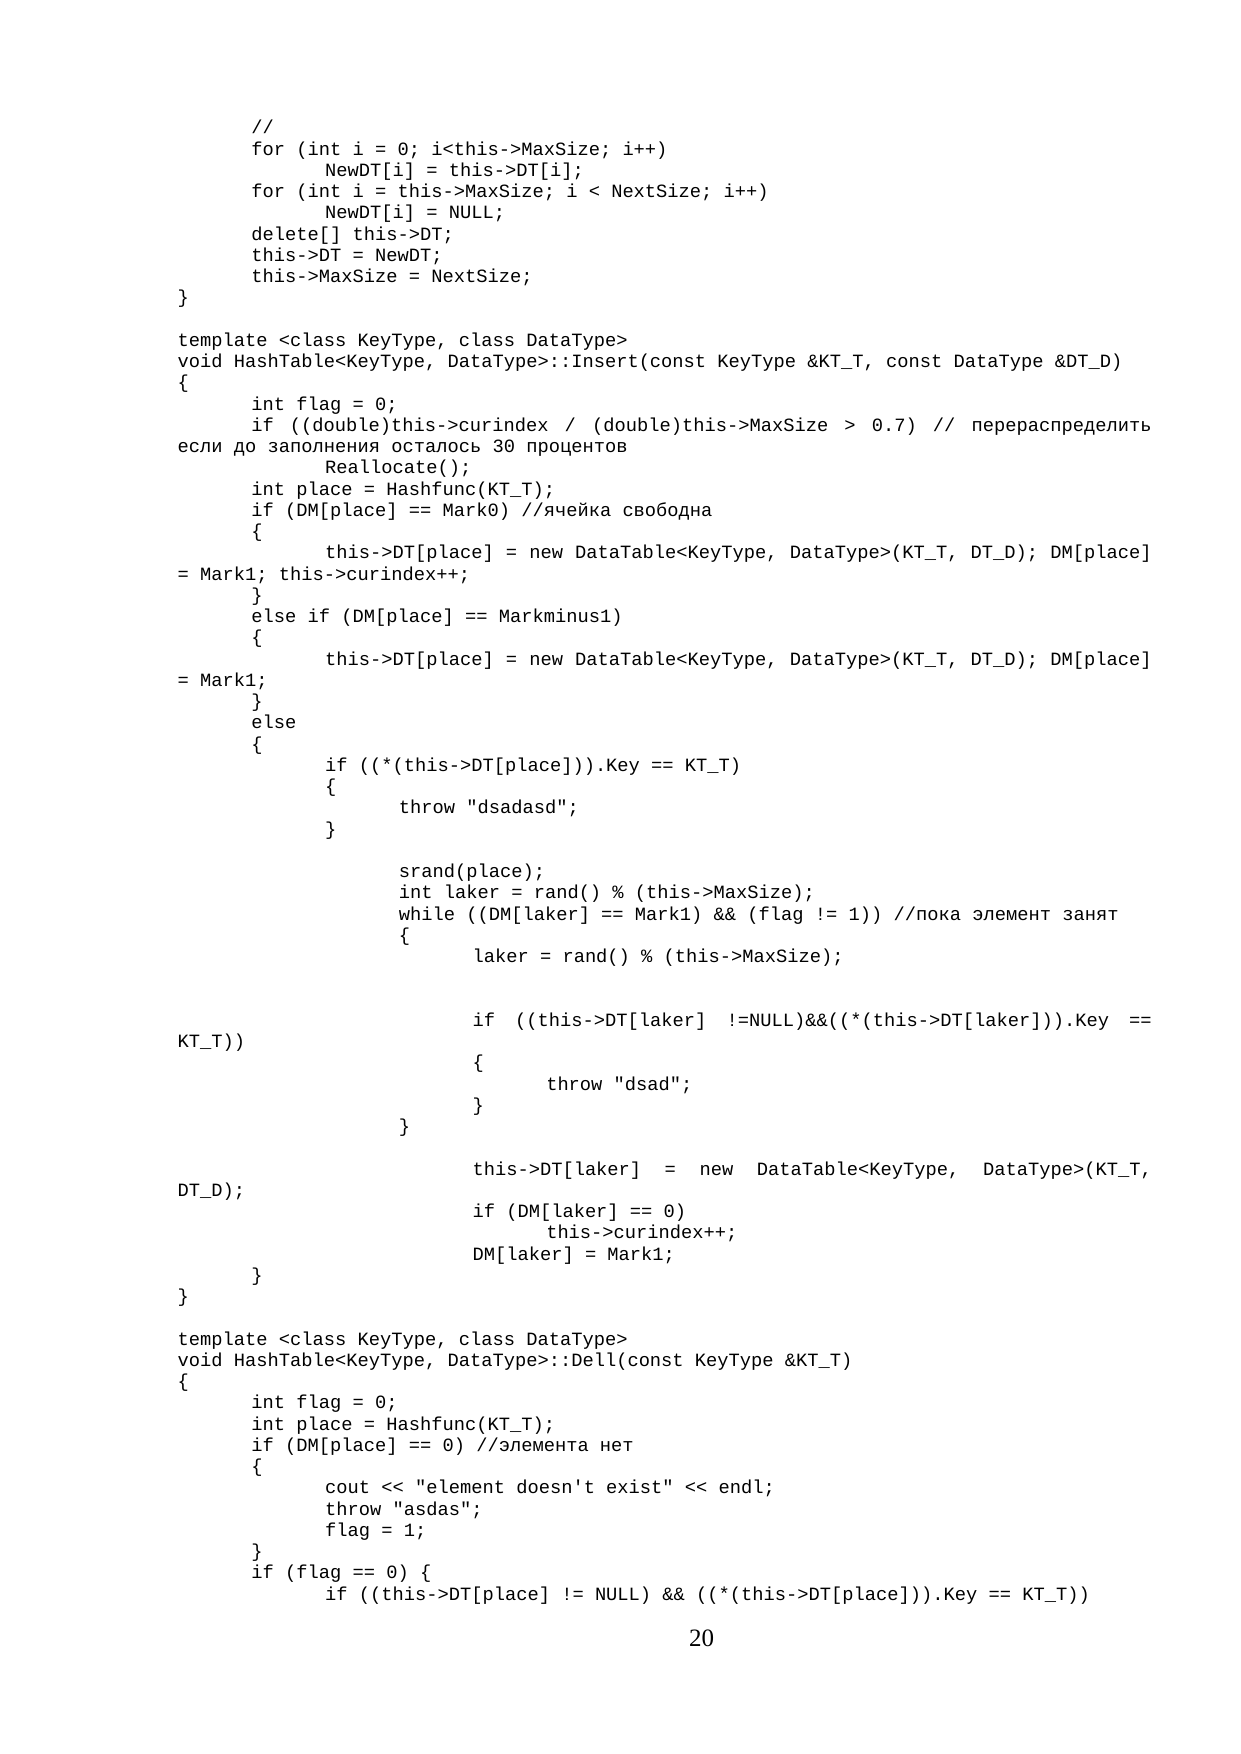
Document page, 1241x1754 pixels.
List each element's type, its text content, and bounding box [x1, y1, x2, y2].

text { [177, 1053, 1152, 1074]
text if (flag == 0) { [177, 1563, 1152, 1584]
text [177, 182, 1152, 203]
text } [177, 1117, 1152, 1138]
text throw "dsad"; [177, 1074, 1152, 1096]
text template <class KeyType, class DataType> [177, 1329, 1152, 1351]
text laker = rand() % (this->MaxSize); [177, 947, 1152, 968]
text this->DT[place] = new DataTable<KeyType, DataType>(KT_T, DT_D); DM[place] = Mark1; [177, 649, 1152, 692]
text } [177, 819, 1152, 841]
text this->curindex++; [177, 1223, 1152, 1244]
text delete[] this->DT; [177, 224, 1152, 246]
text } [177, 1287, 1152, 1308]
text int flag = 0; [177, 1393, 1152, 1414]
text this->MaxSize = NextSize; [177, 267, 1152, 288]
text } [177, 1096, 1152, 1117]
text if (DM[place] == 0) //элемента нет [177, 1436, 1152, 1457]
text if ((this->DT[place] != NULL) && ((*(this->DT[place])).Key == KT_T)) [177, 1584, 1152, 1606]
text if ((double)this->curindex / (double)this->MaxSize > 0.7) // перераспределить если до заполнения осталось 30 процентов [177, 416, 1152, 458]
text int place = Hashfunc(KT_T); [177, 479, 1152, 501]
text if (DM[place] == Mark0) //ячейка свободна [177, 501, 1152, 522]
text this->DT[laker] = new DataTable<KeyType, DataType>(KT_T, DT_D); [177, 1159, 1152, 1202]
text if ((this->DT[laker] !=NULL)&&((*(this->DT[laker])).Key == KT_T)) [177, 1011, 1152, 1053]
text throw "asdas"; [177, 1499, 1152, 1521]
text if ((*(this->DT[place])).Key == KT_T) [177, 756, 1152, 777]
text NewDT[i] = this->DT[i]; [177, 161, 1152, 182]
text this->DT = NewDT; [177, 246, 1152, 267]
text { [177, 522, 1152, 543]
text template <class KeyType, class DataType> [177, 331, 1152, 352]
text throw "dsadasd"; [177, 798, 1152, 819]
text } [177, 1542, 1152, 1563]
text void HashTable<KeyType, DataType>::Insert(const KeyType &KT_T, const DataType &DT_D) [177, 352, 1152, 373]
text { [177, 926, 1152, 947]
text // [177, 118, 1152, 139]
text { [177, 777, 1152, 798]
text { [177, 1372, 1152, 1393]
text int place = Hashfunc(KT_T); [177, 1414, 1152, 1436]
text while ((DM[laker] == Mark1) && (flag != 1)) //пока элемент занят [177, 904, 1152, 926]
text { [177, 373, 1152, 394]
text } [177, 288, 1152, 309]
text else if (DM[place] == Markminus1) [177, 607, 1152, 628]
text } [177, 1266, 1152, 1287]
text int flag = 0; [177, 394, 1152, 416]
text Reallocate(); [177, 458, 1152, 479]
text flag = 1; [177, 1521, 1152, 1542]
text else [177, 713, 1152, 734]
text { [177, 1457, 1152, 1478]
text srand(place); [177, 862, 1152, 883]
text cout << "element doesn't exist" << endl; [177, 1478, 1152, 1499]
text { [177, 734, 1152, 756]
text DM[laker] = Mark1; [177, 1244, 1152, 1266]
text } [177, 692, 1152, 713]
text NewDT[i] = NULL; [177, 203, 1152, 224]
text int laker = rand() % (this->MaxSize); [177, 883, 1152, 904]
text } [177, 586, 1152, 607]
text { [177, 628, 1152, 649]
text if (DM[laker] == 0) [177, 1202, 1152, 1223]
text void HashTable<KeyType, DataType>::Dell(const KeyType &KT_T) [177, 1351, 1152, 1372]
text this->DT[place] = new DataTable<KeyType, DataType>(KT_T, DT_D); DM[place] = Mark1; this->curindex++; [177, 543, 1152, 586]
text for (int i = 0; i<this->MaxSize; i++) [177, 139, 1152, 161]
